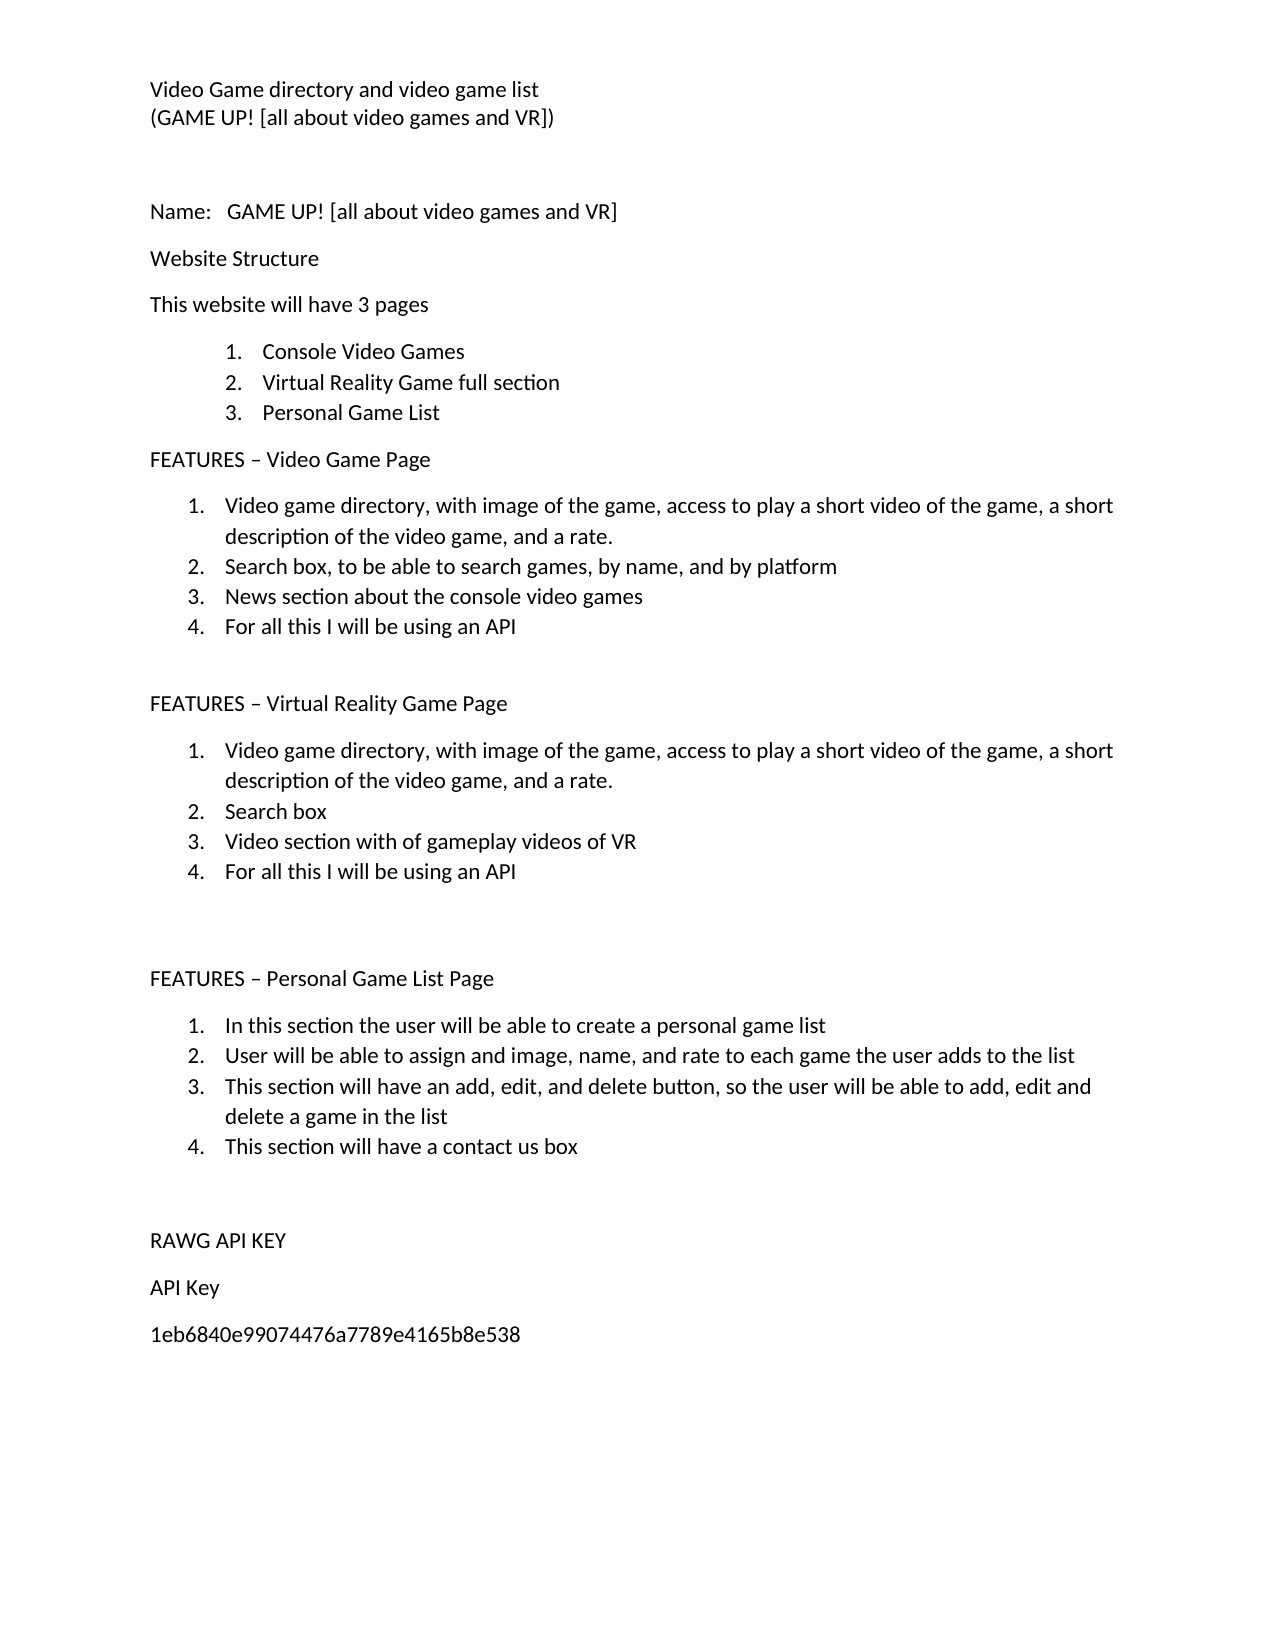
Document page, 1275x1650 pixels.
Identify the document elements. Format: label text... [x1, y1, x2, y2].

list User will be able to assign and image, name, and rate to each game the user adds to the list [187, 1042, 1125, 1070]
list Search box, to be able to search games, by name, and by platform [187, 552, 1125, 580]
text FEATURES – Virtual Reality Game Page [150, 689, 1125, 718]
list Video section with of gameplay videos of VR [187, 827, 1125, 855]
text FEATURES – Video Game Page [150, 445, 1125, 473]
list News section about the console video games [187, 582, 1125, 610]
list Personal Game List [225, 398, 1125, 426]
list For all this I will be using an API [187, 857, 1125, 885]
list This section will have a contact us box [187, 1132, 1125, 1160]
list Virtual Reality Game full section [225, 368, 1125, 396]
text Website Structure [150, 244, 1125, 272]
list Video game directory, with image of the game, access to play a short video of the game, a short description of the video game, and a rate. [187, 492, 1125, 550]
text FEATURES – Personal Game List Page [150, 964, 1125, 993]
text RAWG API KEY [150, 1226, 1125, 1254]
list This section will have an add, edit, and delete button, so the user will be able to add, edit and delete a game in the list [187, 1072, 1125, 1130]
text 1eb6840e99074476a7789e4165b8e538 [150, 1320, 1125, 1348]
list Console Video Games [225, 337, 1125, 366]
list Search box [187, 797, 1125, 825]
text Name: GAME UP! [all about video games and VR] [150, 197, 1125, 225]
text This website will have 3 pages [150, 291, 1125, 319]
text API Key [150, 1273, 1125, 1301]
list In this section the user will be able to create a personal game list [187, 1011, 1125, 1039]
list For all this I will be using an API [187, 612, 1125, 641]
list Video game directory, with image of the game, access to play a short video of the game, a short description of the video game, and a rate. [187, 736, 1125, 795]
